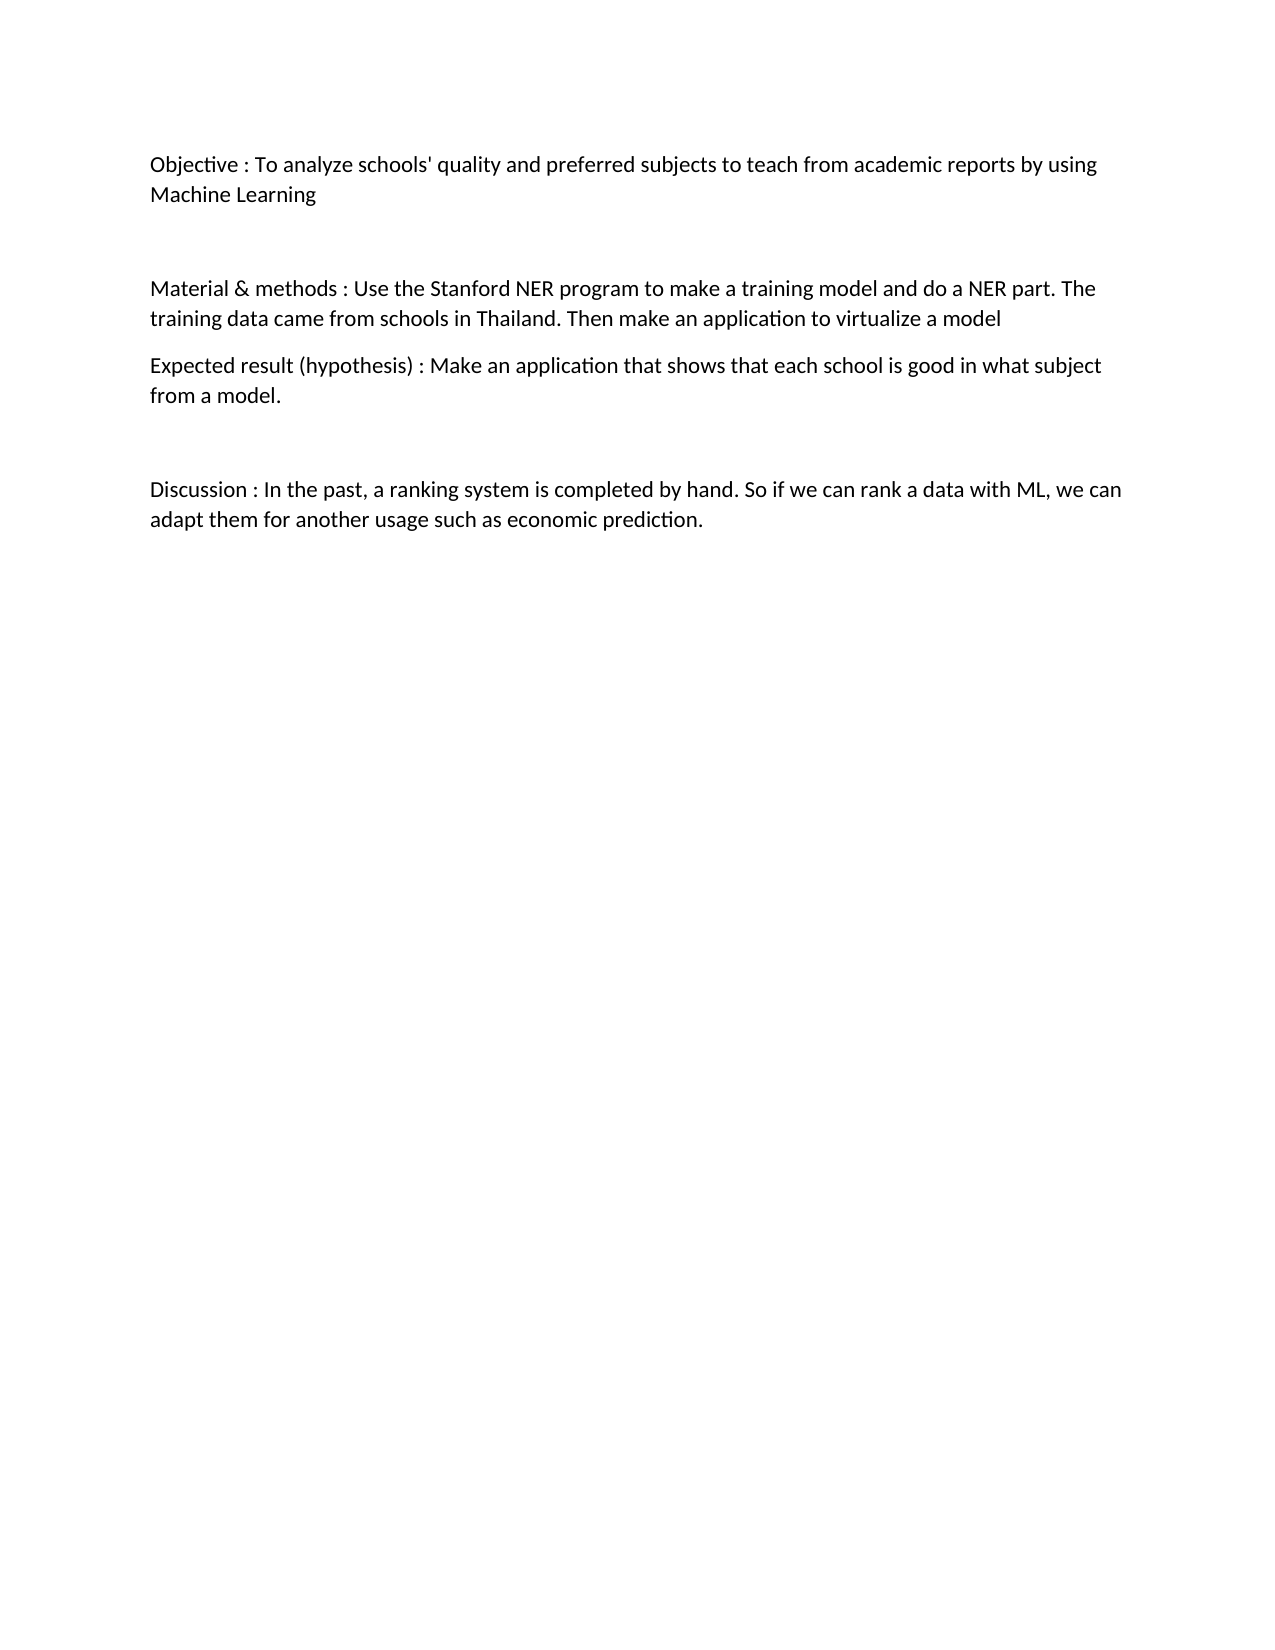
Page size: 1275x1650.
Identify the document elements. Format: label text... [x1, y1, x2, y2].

text Objective : To analyze schools' quality and preferred subjects to teach from academic reports by using Machine Learning [150, 150, 1125, 208]
text Expected result (hypothesis) : Make an application that shows that each school is good in what subject from a model. [150, 351, 1125, 409]
text Material & methods : Use the Stanford NER program to make a training model and do a NER part. The training data came from schools in Thailand. Then make an application to virtualize a model [150, 274, 1125, 332]
text Discussion : In the past, a ranking system is completed by hand. So if we can rank a data with ML, we can adapt them for another usage such as economic prediction. [150, 475, 1125, 533]
